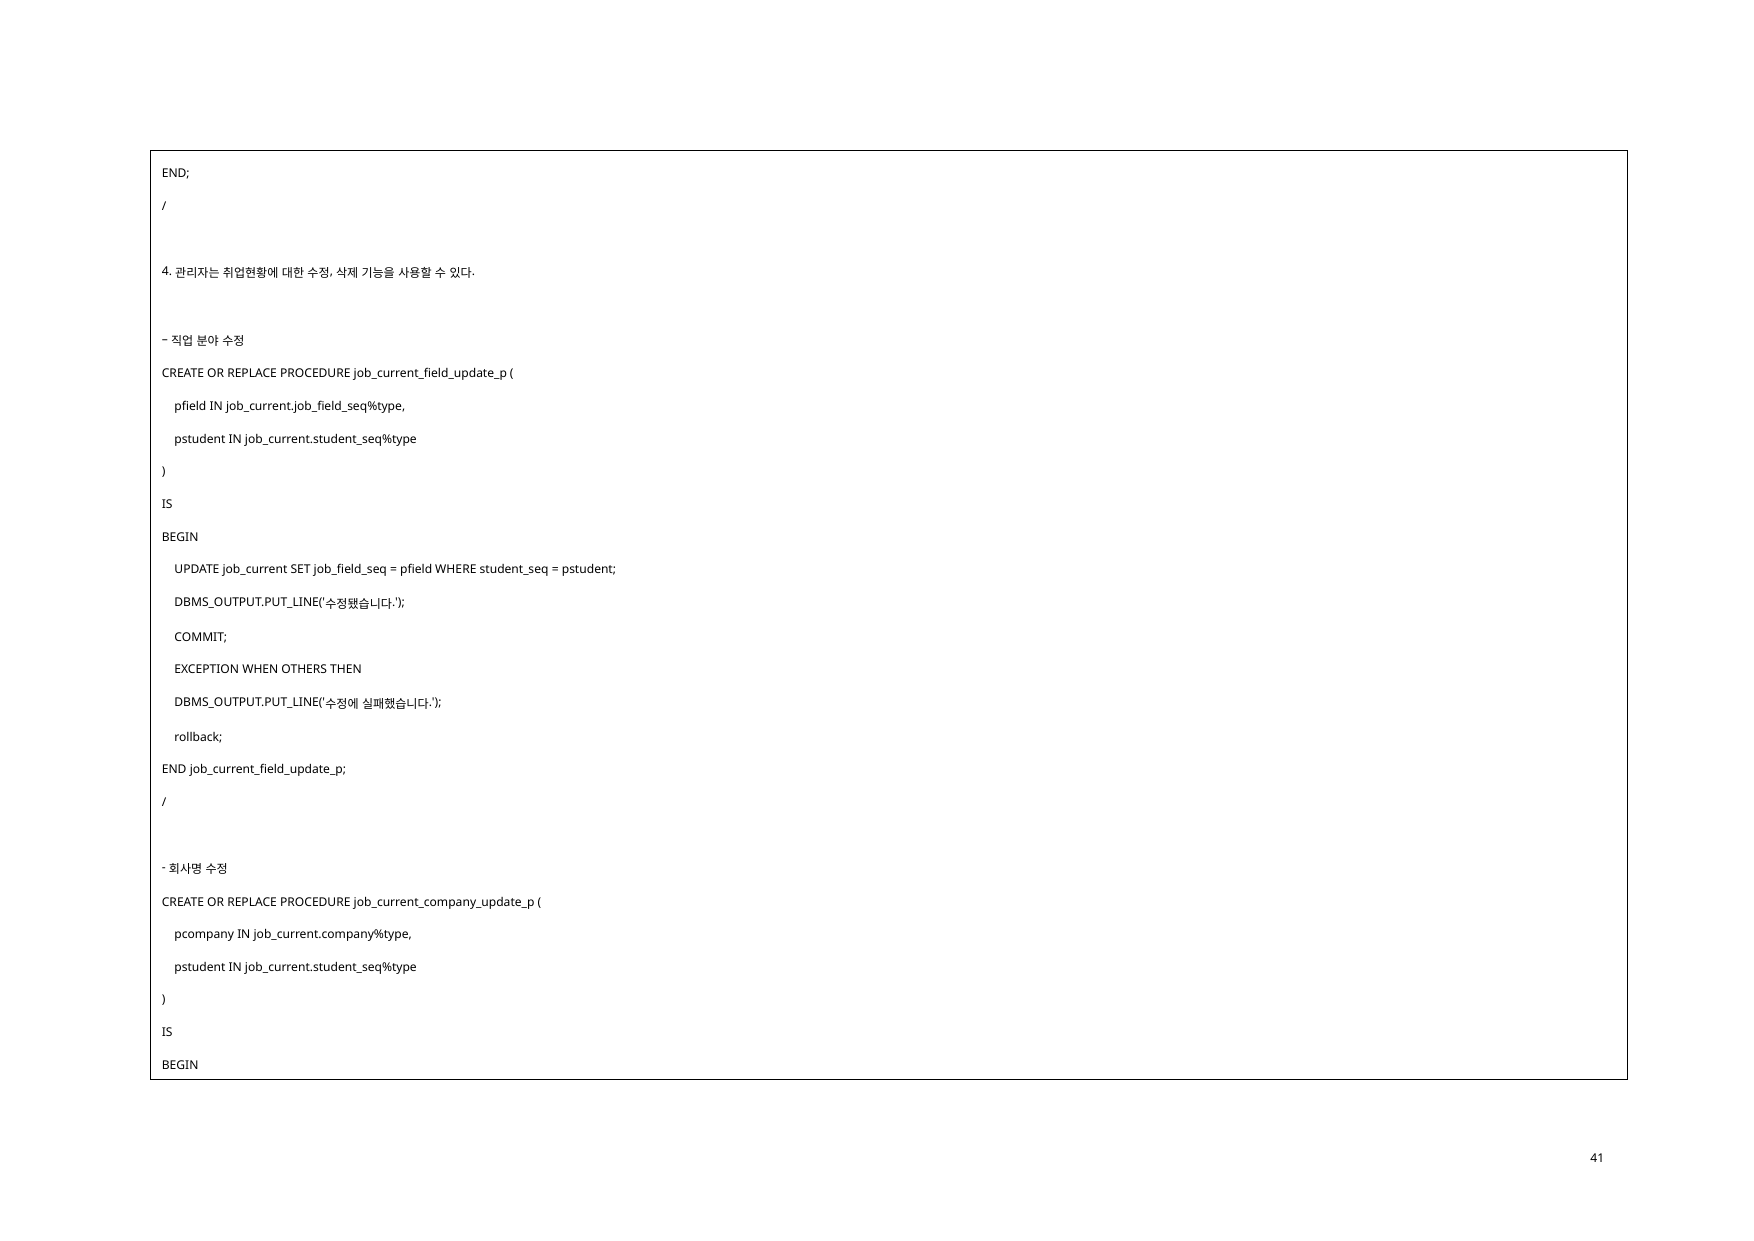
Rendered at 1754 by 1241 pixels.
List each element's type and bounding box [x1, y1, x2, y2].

table_cell [151, 151, 1627, 1078]
